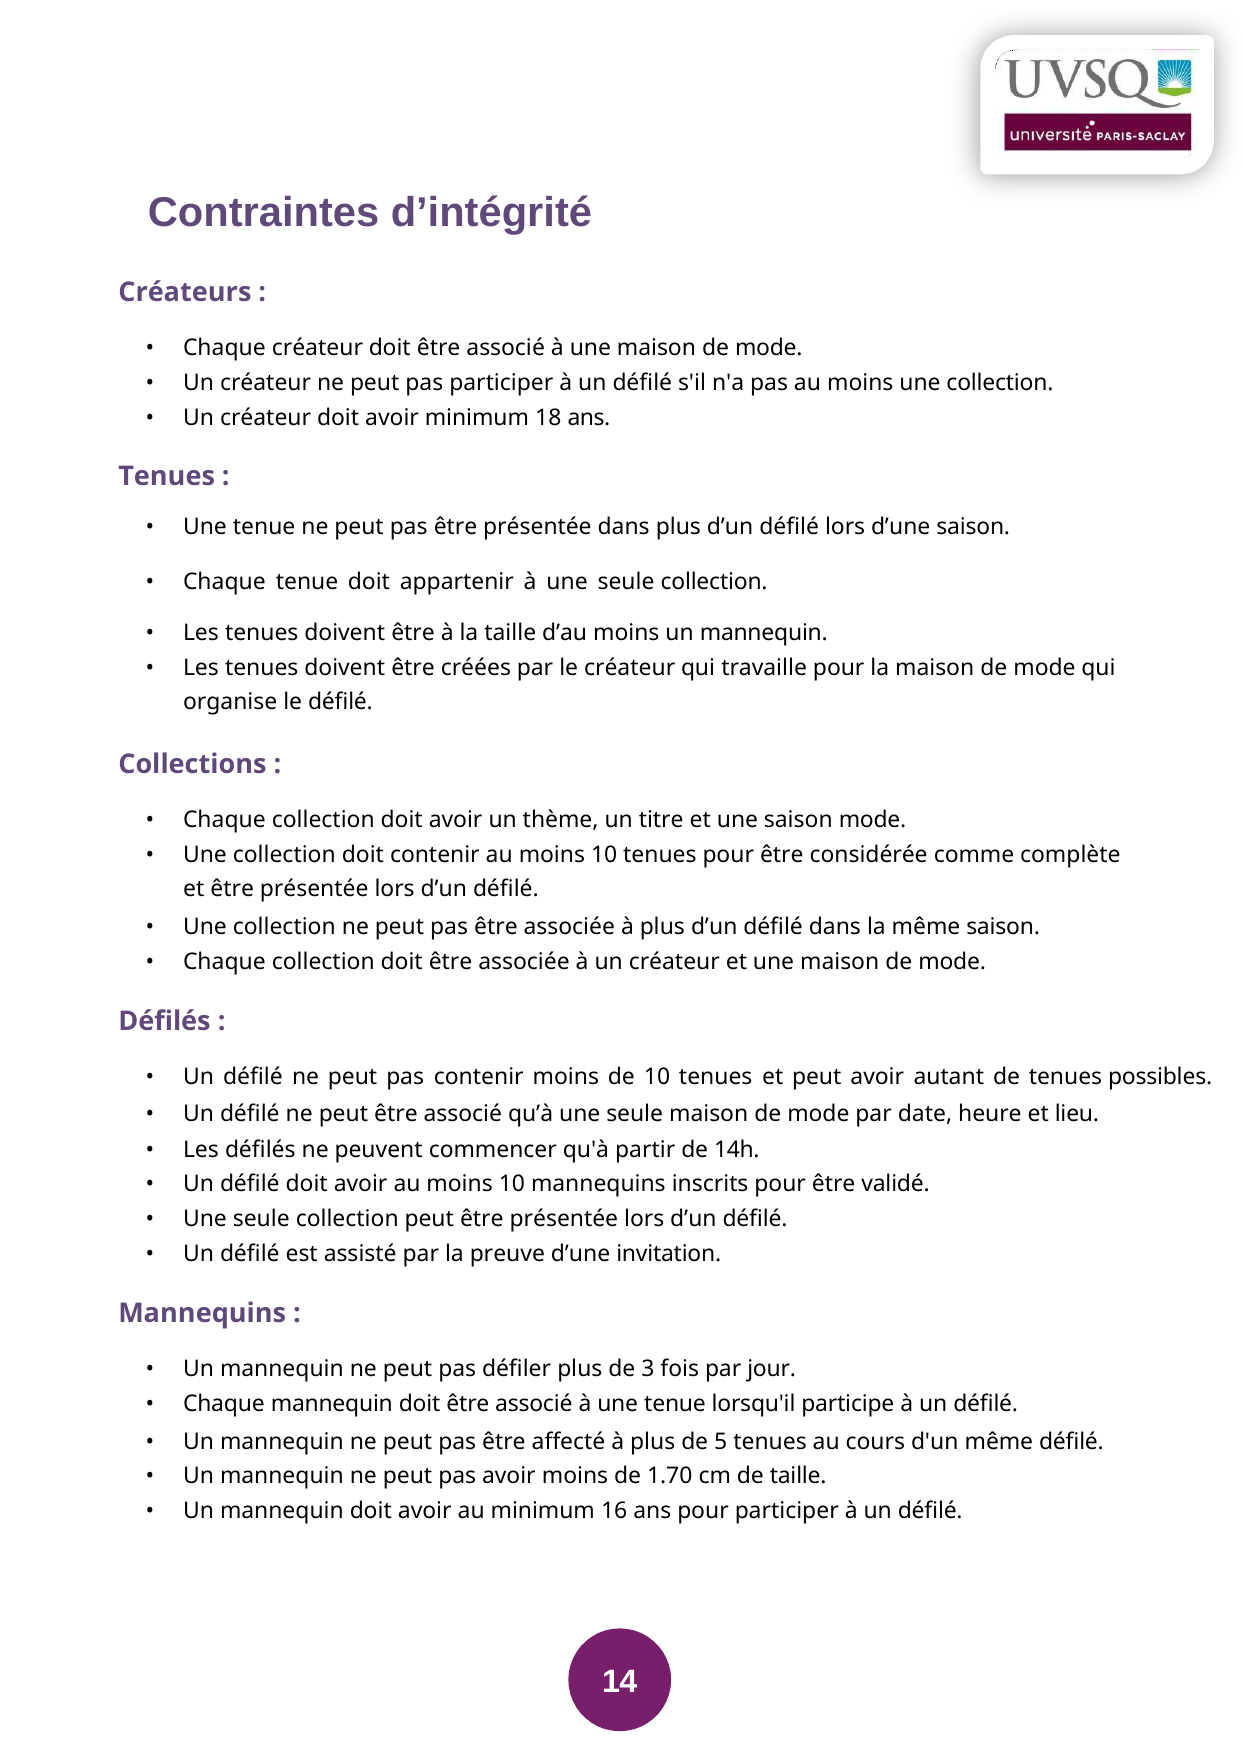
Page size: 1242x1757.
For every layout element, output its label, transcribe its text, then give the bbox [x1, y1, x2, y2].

list Un créateur ne peut pas participer à un défilé s'il n'a pas au moins une collection. [145, 366, 1221, 397]
list Un défilé ne peut être associé qu’à une seule maison de mode par date, heure et lieu. [145, 1097, 1221, 1128]
list Un mannequin ne peut pas être affecté à plus de 5 tenues au cours d'un même défilé. [145, 1425, 1221, 1456]
list Les défilés ne peuvent commencer qu'à partir de 14h. [145, 1132, 1221, 1164]
text Mannequins : [118, 1293, 1221, 1330]
text Défilés : [118, 1001, 1221, 1038]
list Chaque collection doit avoir un thème, un titre et une saison mode. [145, 802, 1221, 834]
list Chaque créateur doit être associé à une maison de mode. [145, 331, 1221, 362]
list Chaque tenue doit appartenir à une seule collection. [145, 565, 1221, 596]
list Un mannequin doit avoir au minimum 16 ans pour participer à un défilé. [145, 1494, 1221, 1525]
list Un défilé doit avoir au moins 10 mannequins inscrits pour être validé. [145, 1167, 1221, 1198]
list Les tenues doivent être à la taille d’au moins un mannequin. [145, 616, 1221, 647]
text Créateurs : [118, 273, 1221, 310]
list Un créateur doit avoir minimum 18 ans. [145, 401, 1221, 432]
picture [946, 10, 1242, 208]
text Tenues : [118, 457, 1221, 494]
list Un mannequin ne peut pas avoir moins de 1.70 cm de taille. [145, 1459, 1221, 1491]
list Une collection ne peut pas être associée à plus d’un défilé dans la même saison. [145, 910, 1221, 941]
list Un mannequin ne peut pas défiler plus de 3 fois par jour. [145, 1352, 1221, 1383]
list Les tenues doivent être créées par le créateur qui travaille pour la maison de mode qui organise le défilé. [145, 651, 1174, 716]
list Chaque mannequin doit être associé à une tenue lorsqu'il participe à un défilé. [145, 1387, 1221, 1418]
list Une collection doit contenir au moins 10 tenues pour être considérée comme complète et être présentée lors d’un défilé. [145, 838, 1127, 903]
list Un défilé ne peut pas contenir moins de 10 tenues et peut avoir autant de tenues possibles. [145, 1060, 1221, 1091]
list Une seule collection peut être présentée lors d’un défilé. [145, 1202, 1221, 1233]
text Collections : [118, 744, 1221, 781]
subtitle Contraintes d’intégrité [148, 187, 1221, 235]
list Une tenue ne peut pas être présentée dans plus d’un défilé lors d’une saison. [145, 510, 1221, 542]
list Un défilé est assisté par la preuve d’une invitation. [145, 1237, 1221, 1268]
list Chaque collection doit être associée à un créateur et une maison de mode. [145, 945, 1221, 976]
